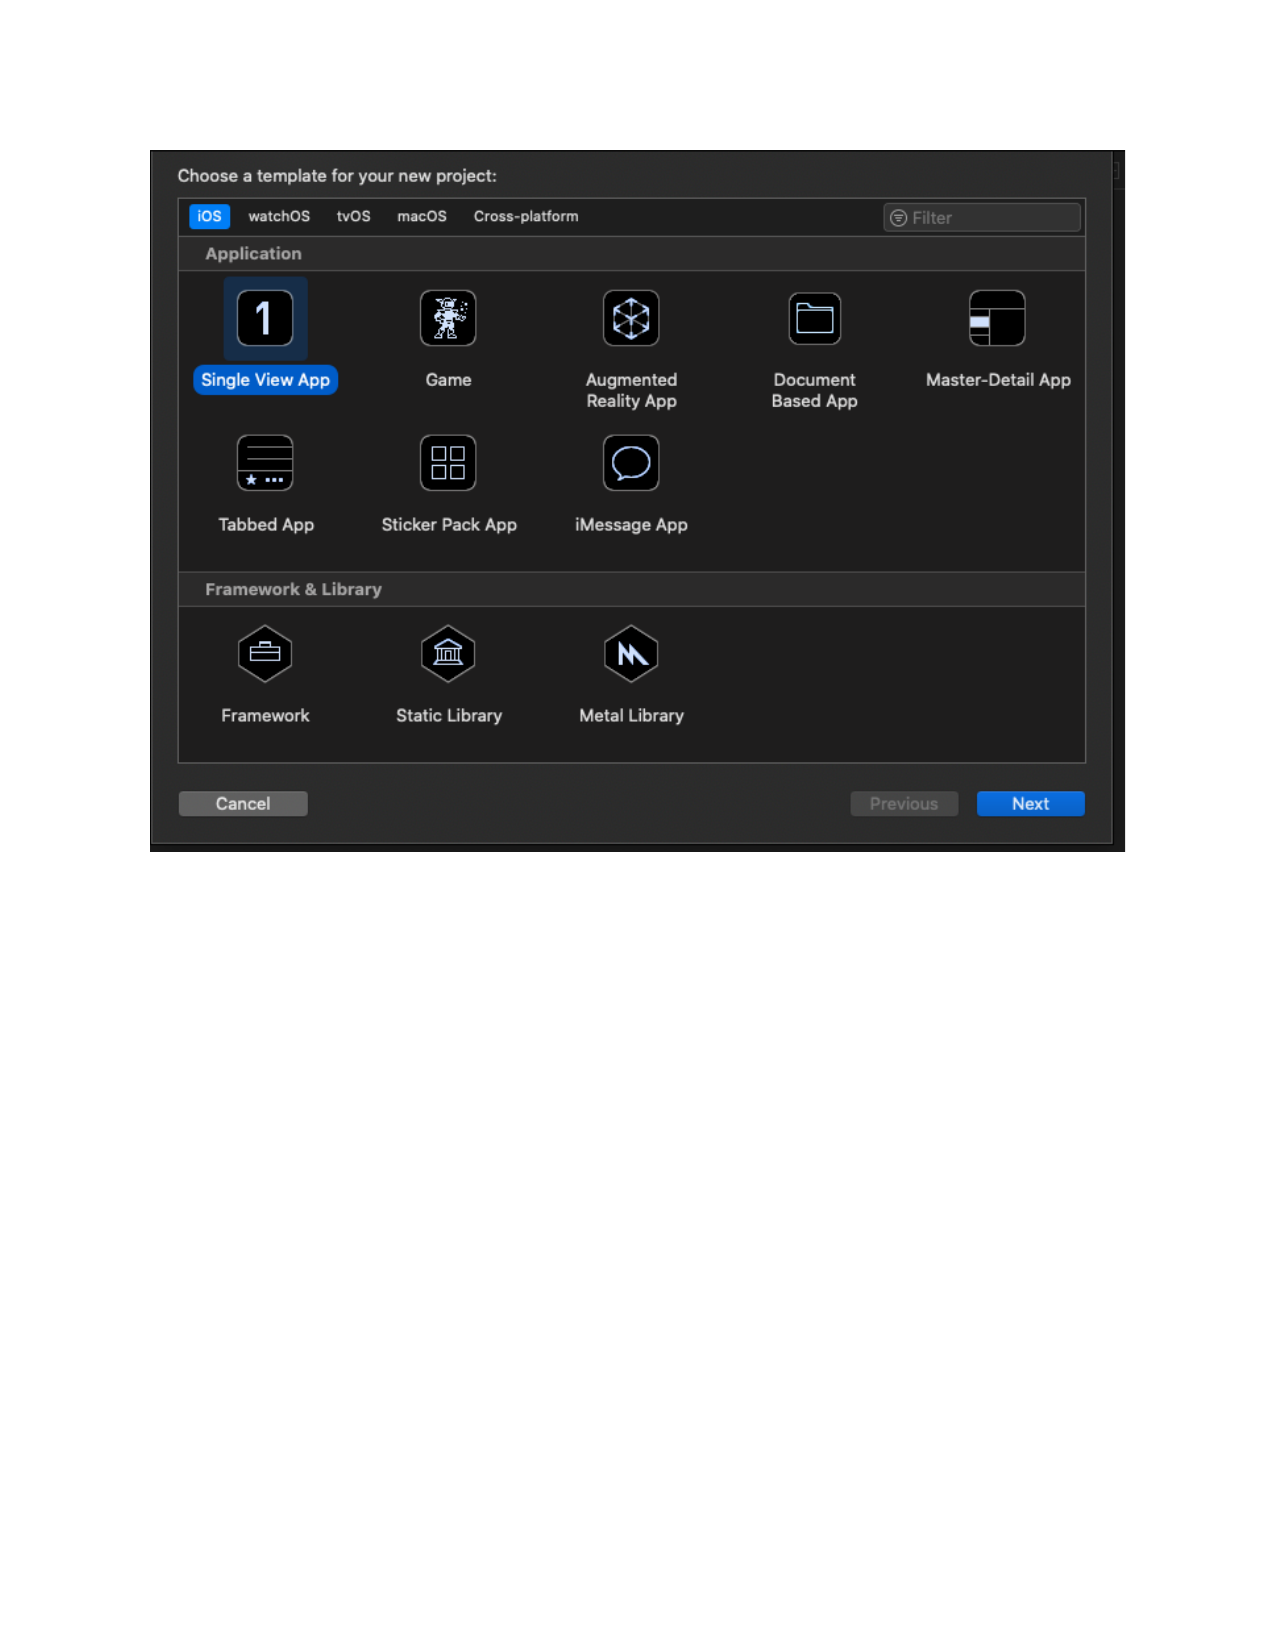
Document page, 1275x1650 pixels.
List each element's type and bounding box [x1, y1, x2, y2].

picture [150, 150, 1125, 852]
